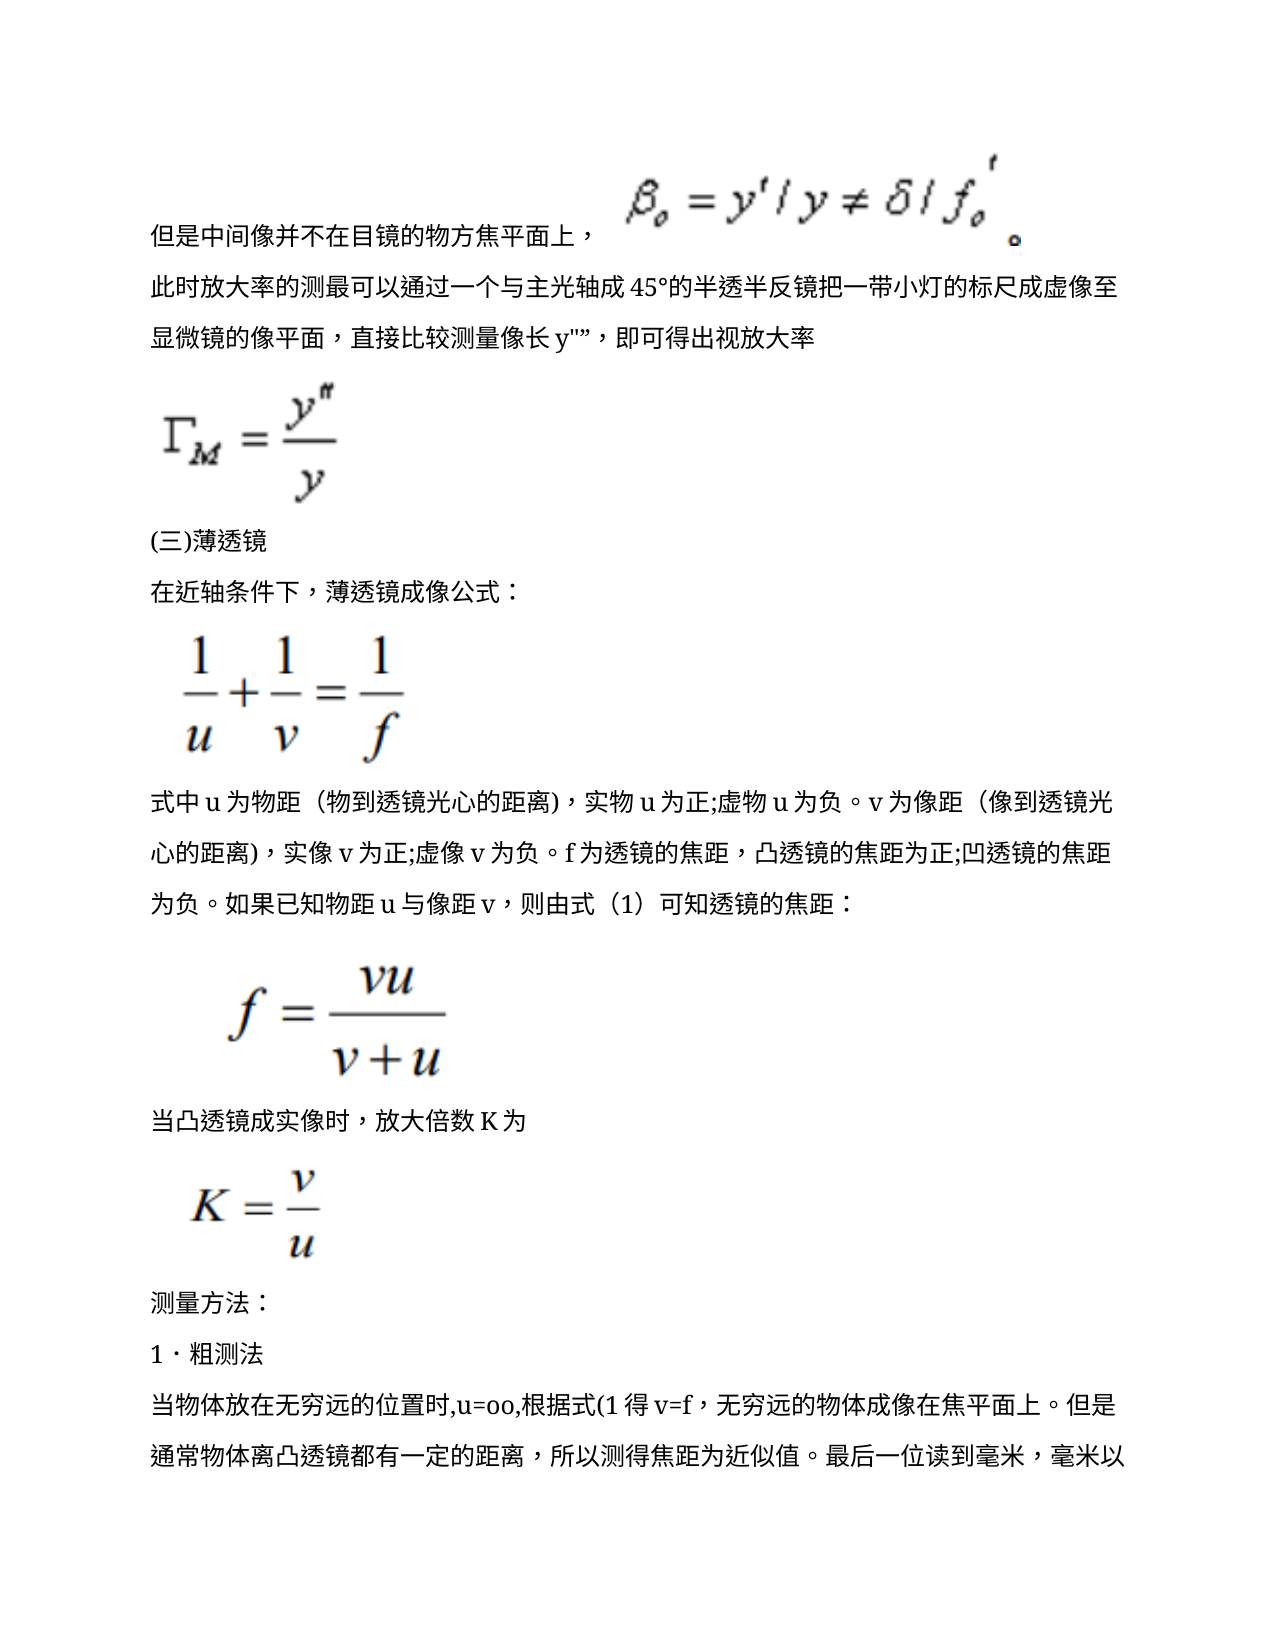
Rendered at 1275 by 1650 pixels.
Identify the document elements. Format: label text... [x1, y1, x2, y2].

text (三)薄透镜 [150, 524, 1125, 558]
text 式中u为物距（物到透镜光心的距离)，实物u为正;虚物u为负。v为像距（像到透镜光心的距离)，实像v为正;虚像v为负。f为透镜的焦距，凸透镜的焦距为正;凹透镜的焦距为负。如果已知物距u与像距v，则由式（1）可知透镜的焦距： [150, 784, 1125, 920]
picture [150, 372, 411, 510]
picture [150, 1155, 348, 1272]
picture [150, 626, 432, 770]
text 当凸透镜成实像时，放大倍数K为 [150, 1104, 1125, 1138]
text 1．粗测法 [150, 1337, 1125, 1371]
text 测量方法： [150, 1286, 1125, 1320]
text 在近轴条件下，薄透镜成像公式： [150, 575, 1125, 609]
picture [600, 150, 1021, 246]
picture [150, 937, 467, 1090]
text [150, 1388, 1125, 1473]
text 此时放大率的测最可以通过一个与主光轴成45°的半透半反镜把一带小灯的标尺成虚像至显微镜的像平面，直接比较测量像长y"”，即可得出视放大率 [150, 270, 1125, 355]
